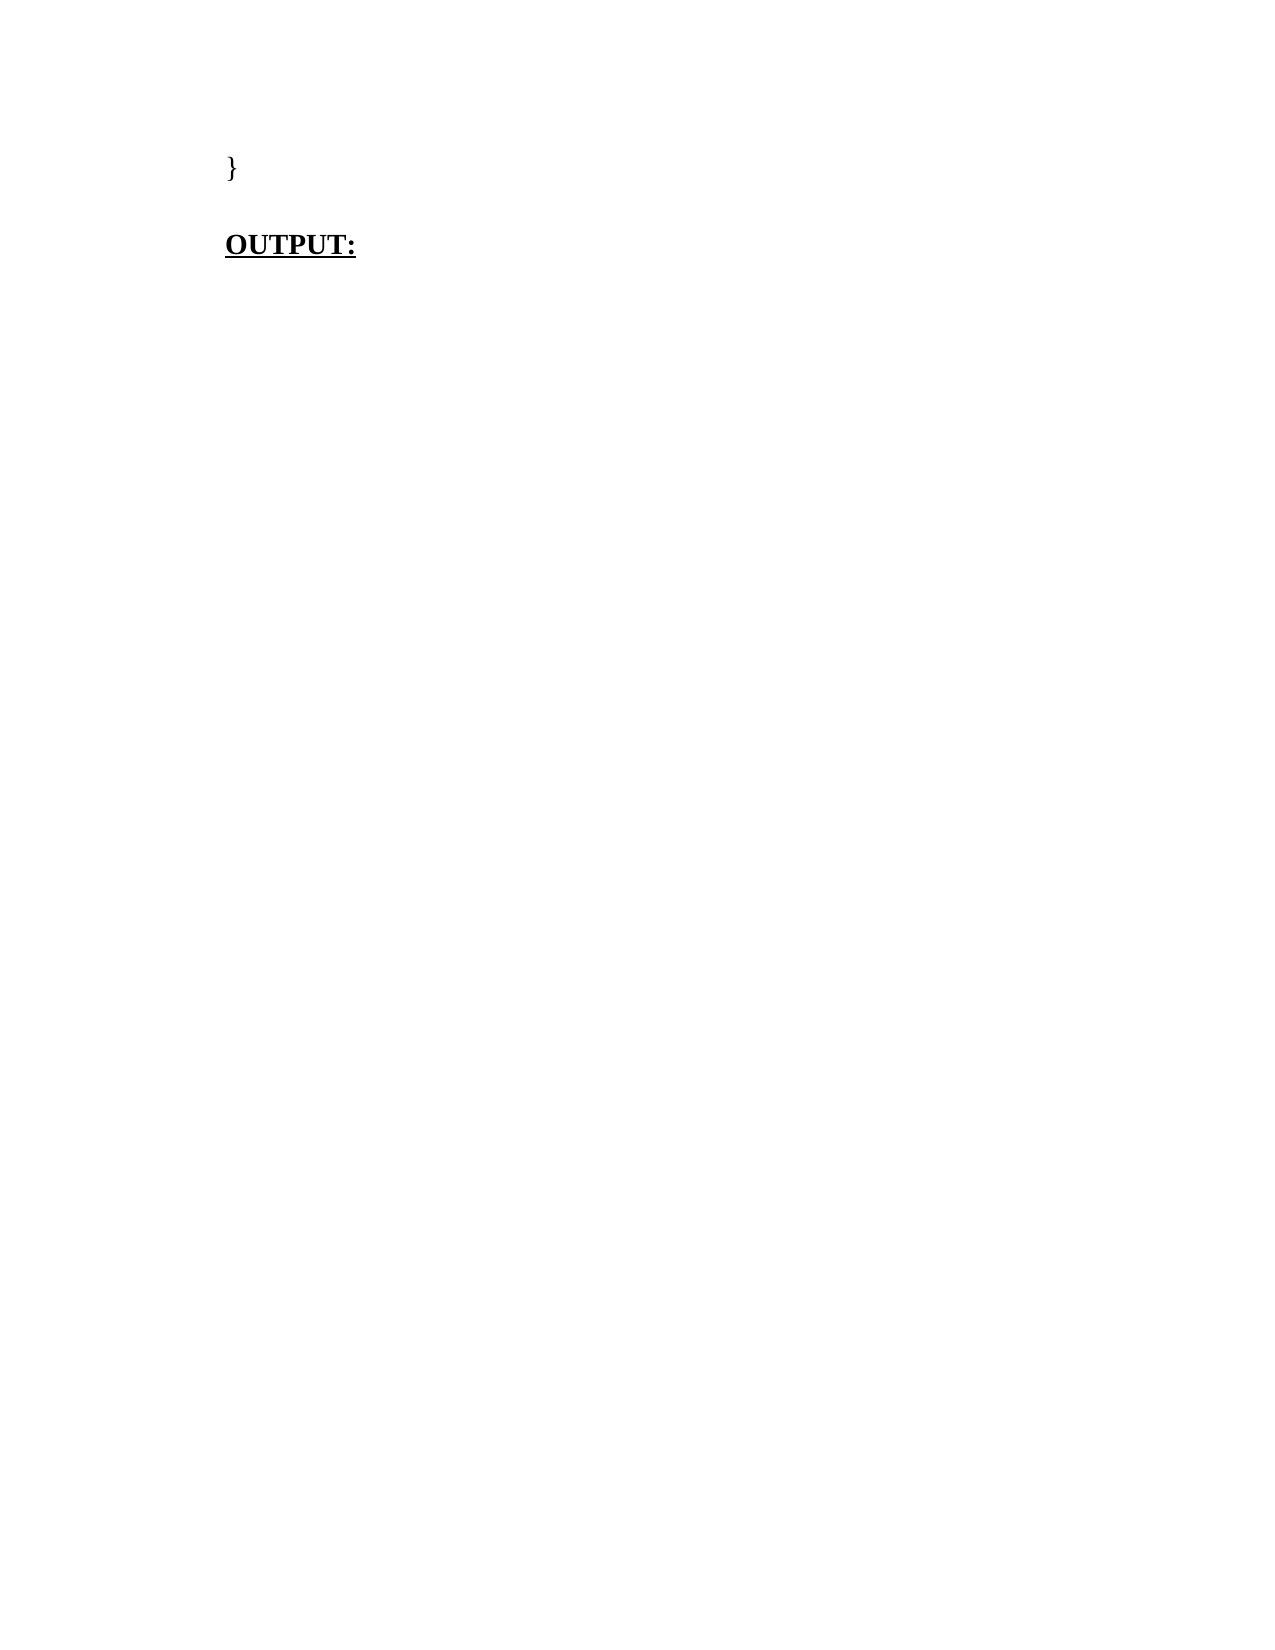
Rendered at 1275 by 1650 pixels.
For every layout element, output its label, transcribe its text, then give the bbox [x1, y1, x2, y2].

list OUTPUT: [225, 227, 1125, 261]
list } [225, 150, 1125, 183]
